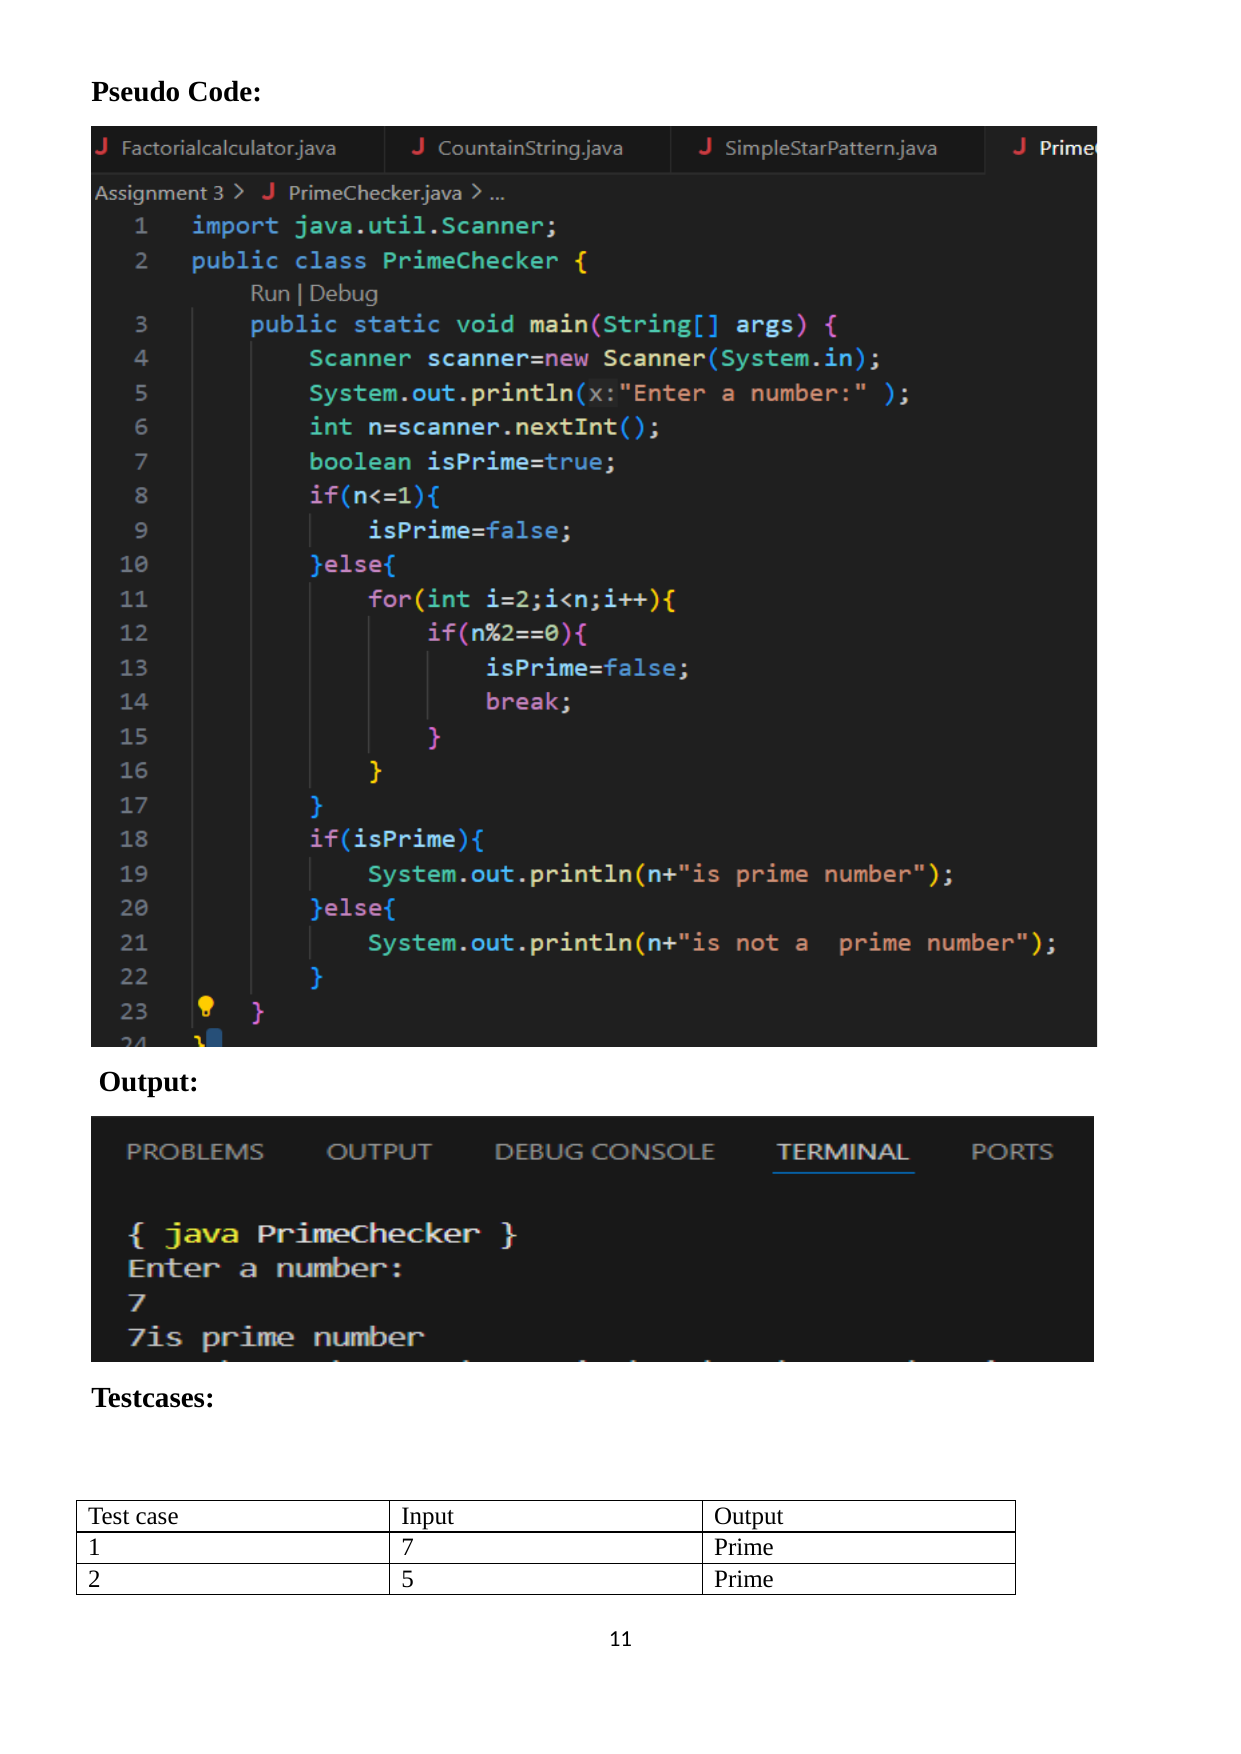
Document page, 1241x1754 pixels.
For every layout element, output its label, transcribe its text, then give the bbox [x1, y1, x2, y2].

text Testcases: [76, 1380, 1169, 1414]
table_cell 1 [77, 1533, 389, 1563]
table_header Test case [77, 1501, 389, 1531]
table_cell 5 [390, 1564, 702, 1594]
table_cell Prime [703, 1533, 1015, 1563]
picture [91, 1116, 1094, 1362]
table_cell Prime [703, 1564, 1015, 1594]
picture [91, 126, 1098, 1047]
table_cell 7 [390, 1533, 702, 1563]
table_cell 2 [77, 1564, 389, 1594]
table_header Input [390, 1501, 702, 1531]
text Output: [76, 1064, 1169, 1098]
table_header Output [703, 1501, 1015, 1531]
text Pseudo Code: [76, 74, 1169, 107]
